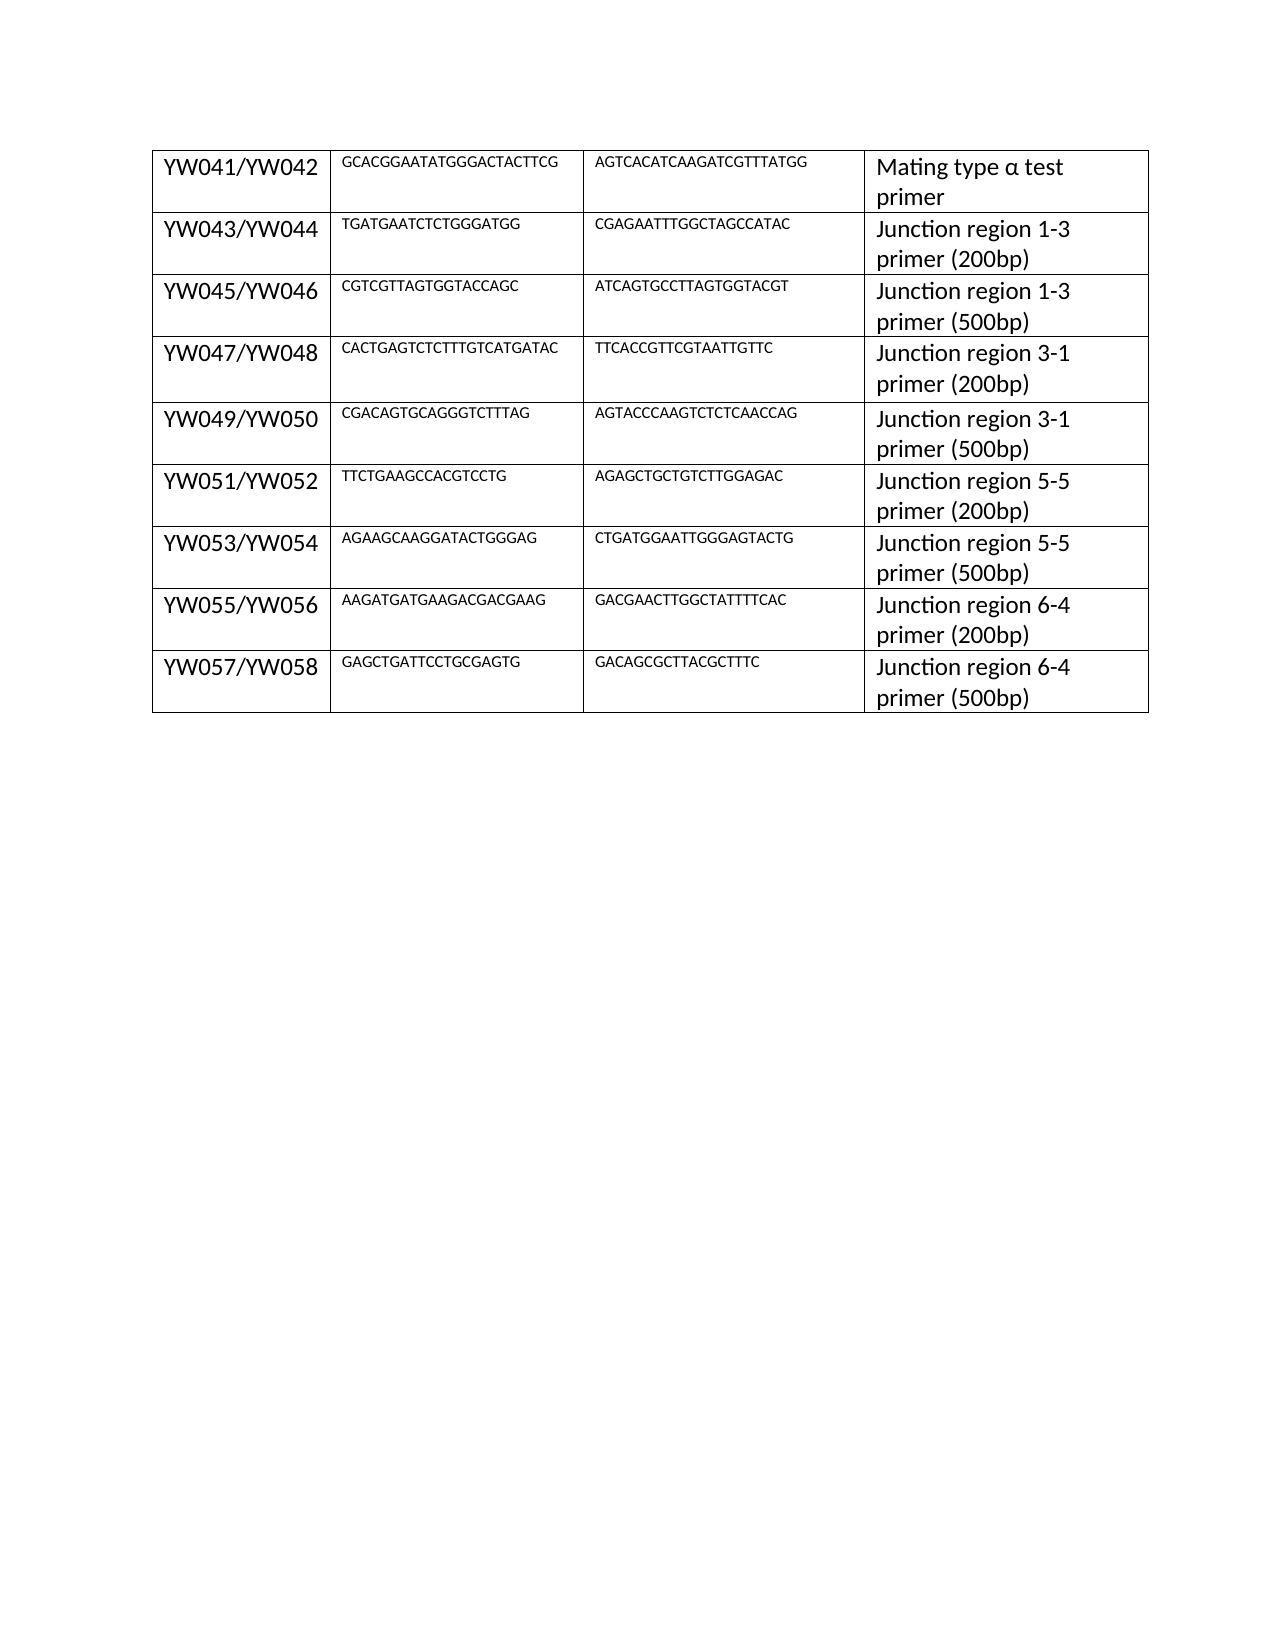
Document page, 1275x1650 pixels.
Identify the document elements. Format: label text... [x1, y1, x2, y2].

table_cell Junction region 5-5 primer (200bp) [865, 465, 1148, 526]
table_cell Junction region 6-4 primer (500bp) [865, 651, 1148, 712]
table_cell YW041/YW042 [153, 151, 330, 212]
table_cell Junction region 5-5 primer (500bp) [865, 527, 1148, 588]
table_cell GAGCTGATTCCTGCGAGTG [331, 651, 583, 712]
table_cell TTCTGAAGCCACGTCCTG [331, 465, 583, 526]
table_cell CGACAGTGCAGGGTCTTTAG [331, 403, 583, 464]
table_cell CACTGAGTCTCTTTGTCATGATAC [331, 337, 583, 402]
table_cell AGTACCCAAGTCTCTCAACCAG [584, 403, 864, 464]
table_cell GACAGCGCTTACGCTTTC [584, 651, 864, 712]
table_cell Junction region 6-4 primer (200bp) [865, 589, 1148, 650]
table_cell GCACGGAATATGGGACTACTTCG [331, 151, 583, 212]
table_cell TTCACCGTTCGTAATTGTTC [584, 337, 864, 402]
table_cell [584, 151, 864, 212]
table_cell Junction region 1-3 primer (200bp) [865, 213, 1148, 274]
table_cell YW049/YW050 [153, 403, 330, 464]
table_cell ATCAGTGCCTTAGTGGTACGT [584, 275, 864, 336]
table_cell CGAGAATTTGGCTAGCCATAC [584, 213, 864, 274]
table_cell CTGATGGAATTGGGAGTACTG [584, 527, 864, 588]
table_cell YW053/YW054 [153, 527, 330, 588]
table_cell YW043/YW044 [153, 213, 330, 274]
table_cell AGAGCTGCTGTCTTGGAGAC [584, 465, 864, 526]
table_cell TGATGAATCTCTGGGATGG [331, 213, 583, 274]
table_cell YW057/YW058 [153, 651, 330, 712]
table_cell YW051/YW052 [153, 465, 330, 526]
table_cell Mating type α test primer [865, 151, 1148, 212]
table_cell YW047/YW048 [153, 337, 330, 402]
table_cell Junction region 3-1 primer (200bp) [865, 337, 1148, 402]
table_cell GACGAACTTGGCTATTTTCAC [584, 589, 864, 650]
table_cell YW055/YW056 [153, 589, 330, 650]
table_cell Junction region 3-1 primer (500bp) [865, 403, 1148, 464]
table_cell YW045/YW046 [153, 275, 330, 336]
table_cell AAGATGATGAAGACGACGAAG [331, 589, 583, 650]
table_cell Junction region 1-3 primer (500bp) [865, 275, 1148, 336]
table_cell AGAAGCAAGGATACTGGGAG [331, 527, 583, 588]
table_cell CGTCGTTAGTGGTACCAGC [331, 275, 583, 336]
